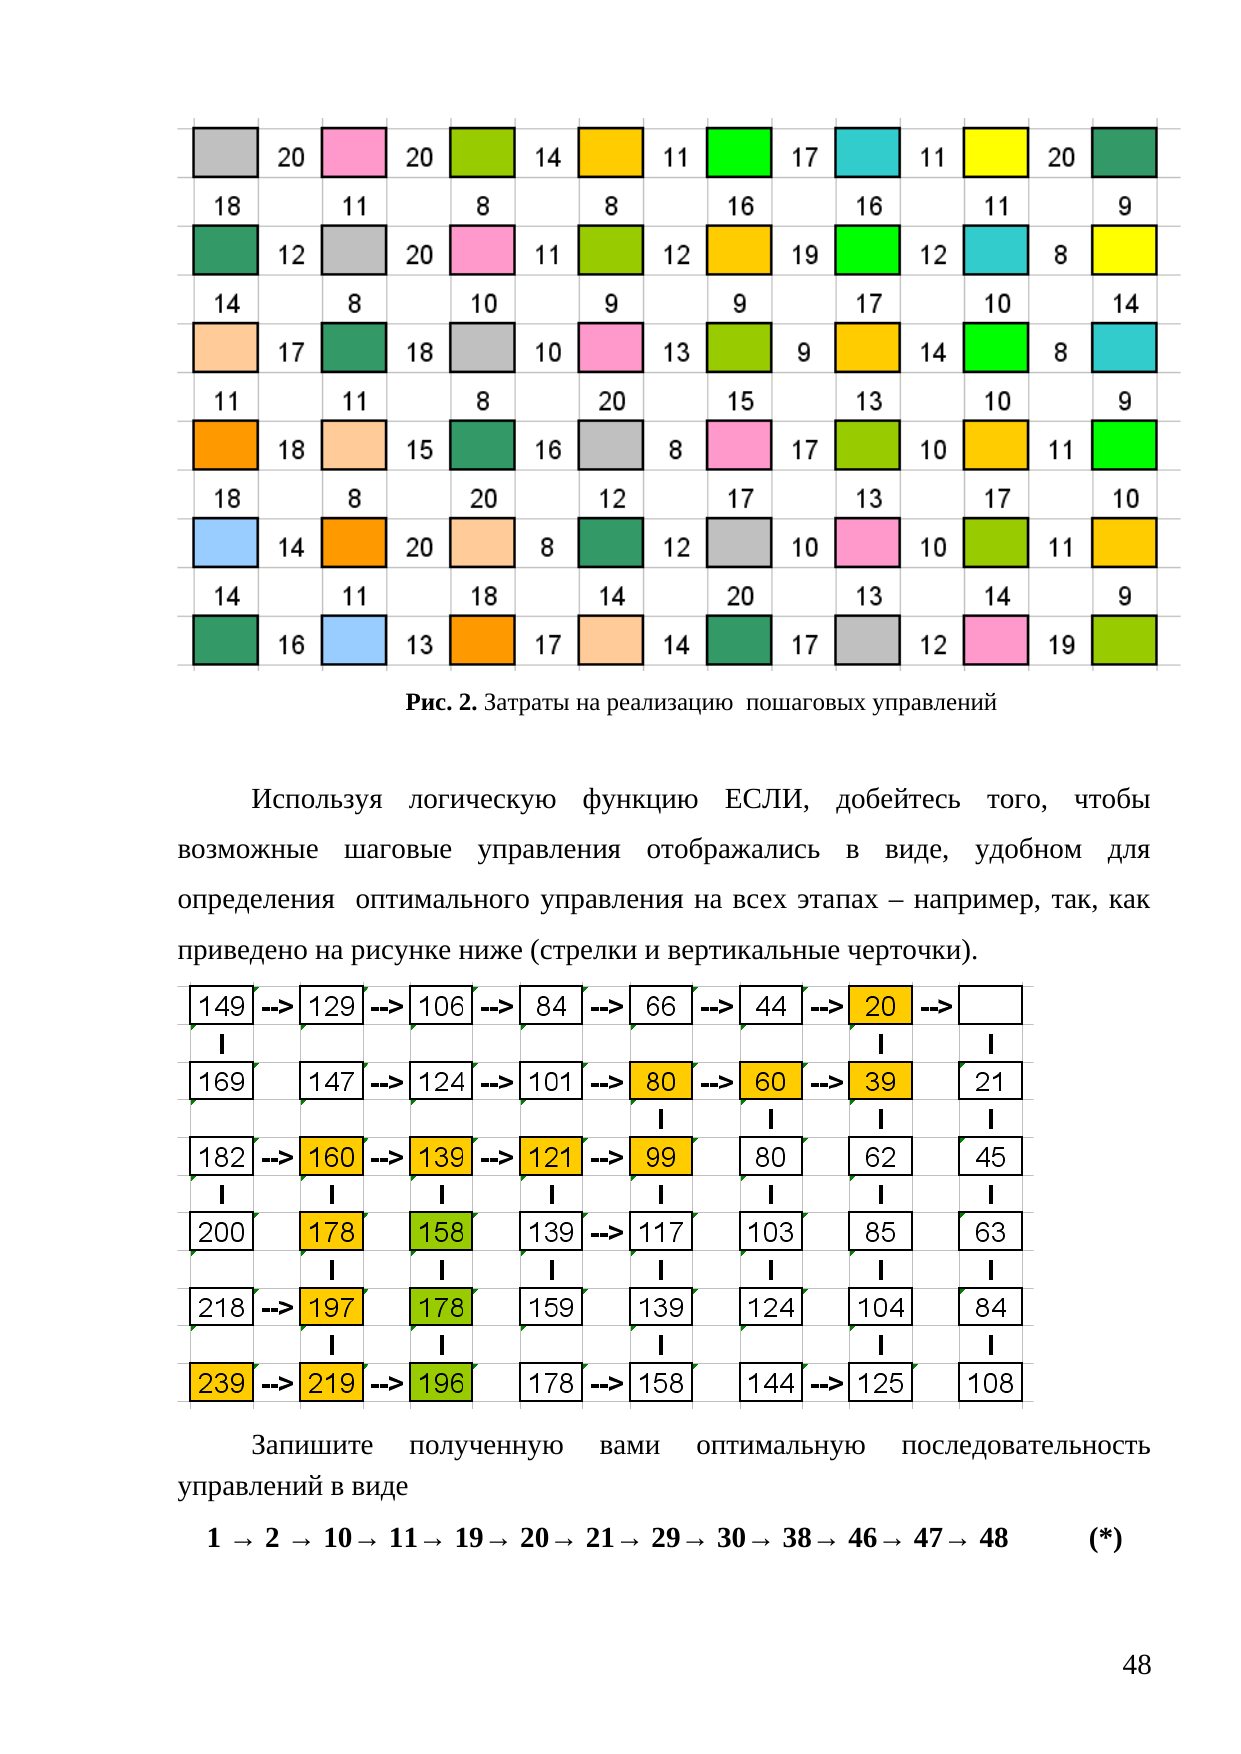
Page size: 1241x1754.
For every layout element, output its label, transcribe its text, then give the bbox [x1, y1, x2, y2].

text Рис. 2. Затраты на реализацию пошаговых управлений [177, 687, 1152, 716]
picture [177, 118, 1181, 671]
picture [177, 982, 1034, 1409]
text Запишите полученную вами оптимальную последовательность управлений в виде [177, 1427, 1152, 1501]
text Используя логическую функцию ЕСЛИ, добейтесь того, чтобы возможные шаговые управления отображались в виде, удобном для определения оптимального управления на всех этапах – например, так, как приведено на рисунке ниже (стрелки и вертикальные черточки). [177, 781, 1152, 965]
text 1 → 2 → 10→ 11→ 19→ 20→ 21→ 29→ 30→ 38→ 46→ 47→ 48 (*) [177, 1520, 1152, 1554]
